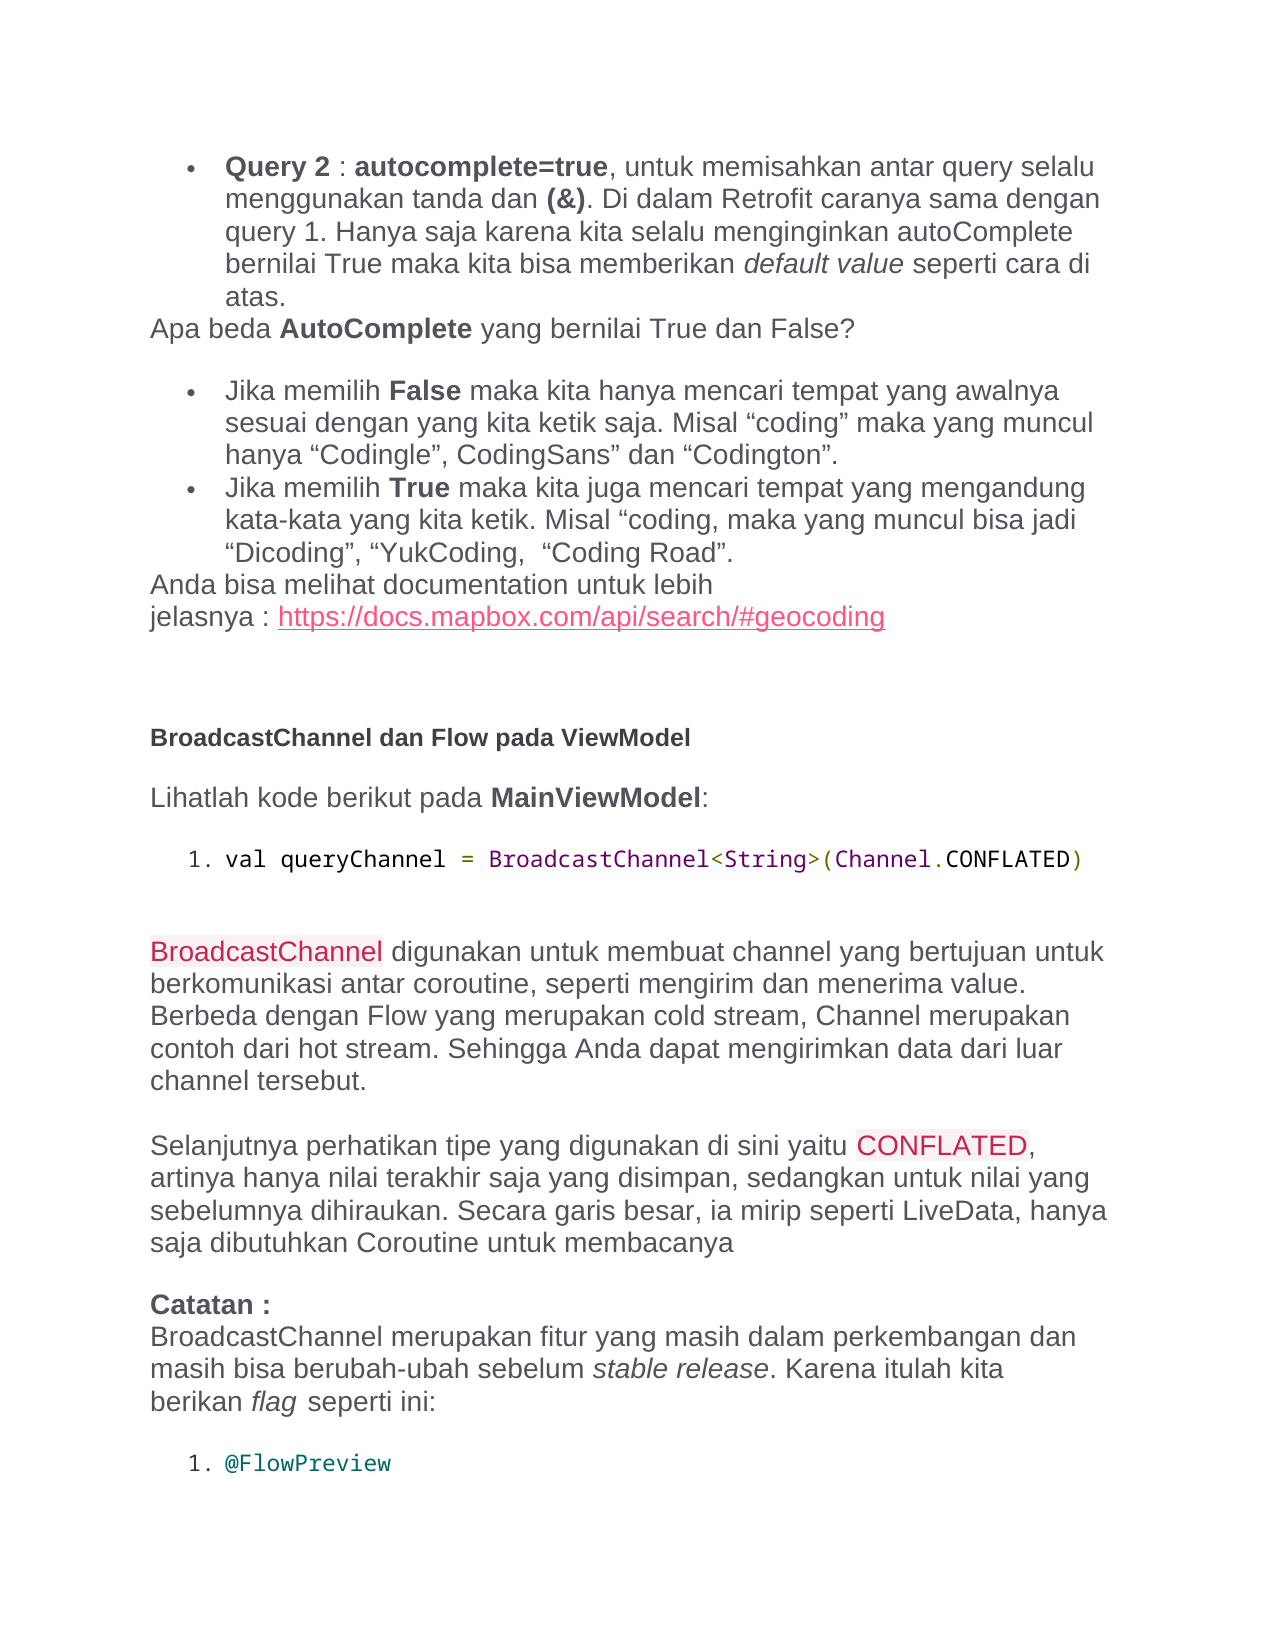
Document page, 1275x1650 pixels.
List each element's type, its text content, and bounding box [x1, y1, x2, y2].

text Catatan : BroadcastChannel merupakan fitur yang masih dalam perkembangan dan masih bisa berubah-ubah sebelum stable release. Karena itulah kita berikan flag seperti ini: [150, 1288, 1125, 1417]
list Query 2 : autocomplete=true, untuk memisahkan antar query selalu menggunakan tanda dan (&). Di dalam Retrofit caranya sama dengan query 1. Hanya saja karena kita selalu menginginkan autoComplete bernilai True maka kita bisa memberikan default value seperti cara di atas. [187, 150, 1125, 312]
list val queryChannel = BroadcastChannel<String>(Channel.CONFLATED) [187, 843, 1125, 874]
text Lihatlah kode berikut pada MainViewModel: [150, 781, 1125, 814]
text BroadcastChannel dan Flow pada ViewModel [150, 723, 1125, 752]
list @FlowPreview [187, 1446, 1125, 1478]
text Anda bisa melihat documentation untuk lebih jelasnya : https://docs.mapbox.com/api/search/#geocoding [150, 568, 1125, 633]
list Jika memilih False maka kita hanya mencari tempat yang awalnya sesuai dengan yang kita ketik saja. Misal “coding” maka yang muncul hanya “Codingle”, CodingSans” dan “Codington”. [187, 373, 1125, 471]
text BroadcastChannel digunakan untuk membuat channel yang bertujuan untuk berkomunikasi antar coroutine, seperti mengirim dan menerima value. Berbeda dengan Flow yang merupakan cold stream, Channel merupakan contoh dari hot stream. Sehingga Anda dapat mengirimkan data dari luar channel tersebut. Selanjutnya perhatikan tipe yang digunakan di sini yaitu CONFLATED, artinya hanya nilai terakhir saja yang disimpan, sedangkan untuk nilai yang sebelumnya dihiraukan. Secara garis besar, ia mirip seperti LiveData, hanya saja dibutuhkan Coroutine untuk membacanya [150, 934, 1125, 1258]
list Jika memilih True maka kita juga mencari tempat yang mengandung kata-kata yang kita ketik. Misal “coding, maka yang muncul bisa jadi “Dicoding”, “YukCoding, “Coding Road”. [187, 471, 1125, 568]
text Apa beda AutoComplete yang bernilai True dan False? [150, 312, 1125, 344]
